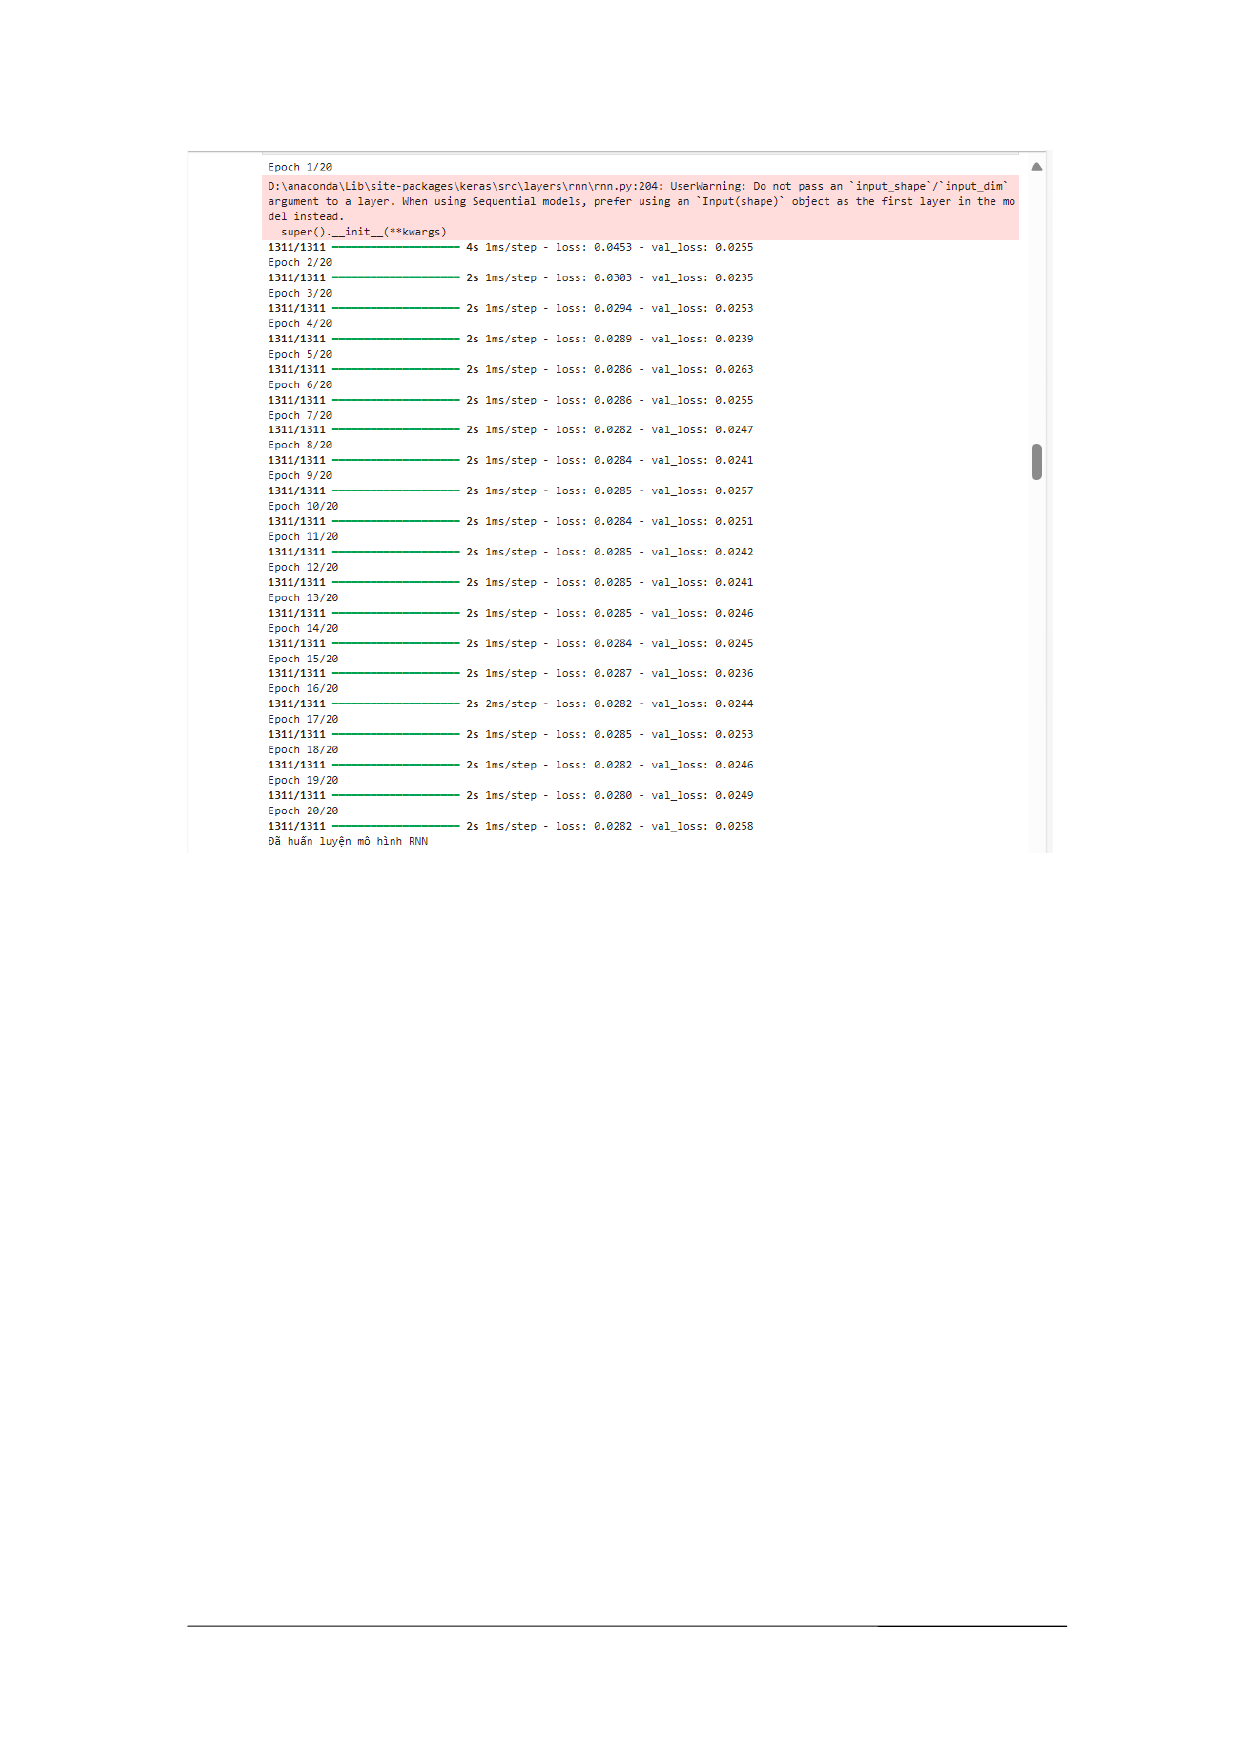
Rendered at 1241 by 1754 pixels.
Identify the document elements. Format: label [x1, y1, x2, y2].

picture [187, 150, 1053, 853]
